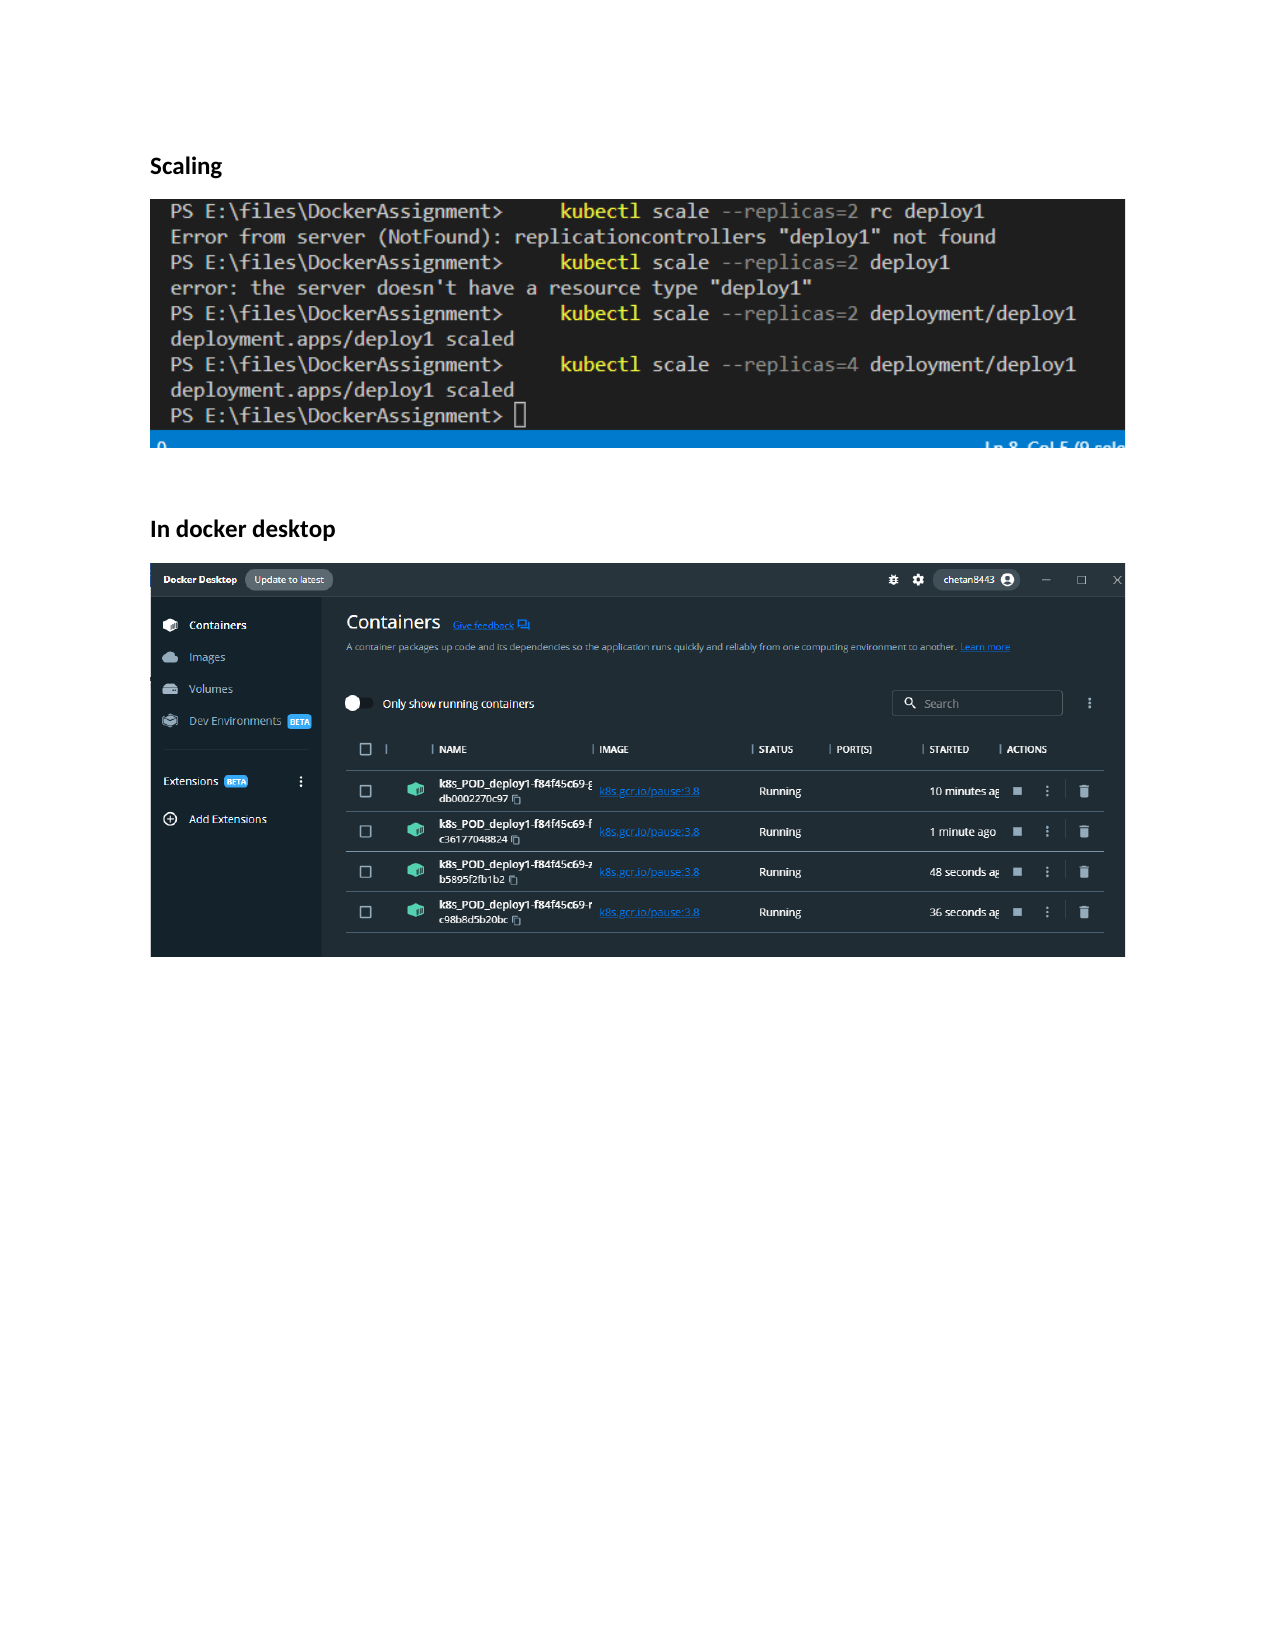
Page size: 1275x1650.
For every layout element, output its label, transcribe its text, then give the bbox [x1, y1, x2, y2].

picture [150, 563, 1125, 957]
text Scaling [150, 150, 1125, 181]
picture [150, 199, 1125, 448]
text In docker desktop [150, 513, 1125, 544]
